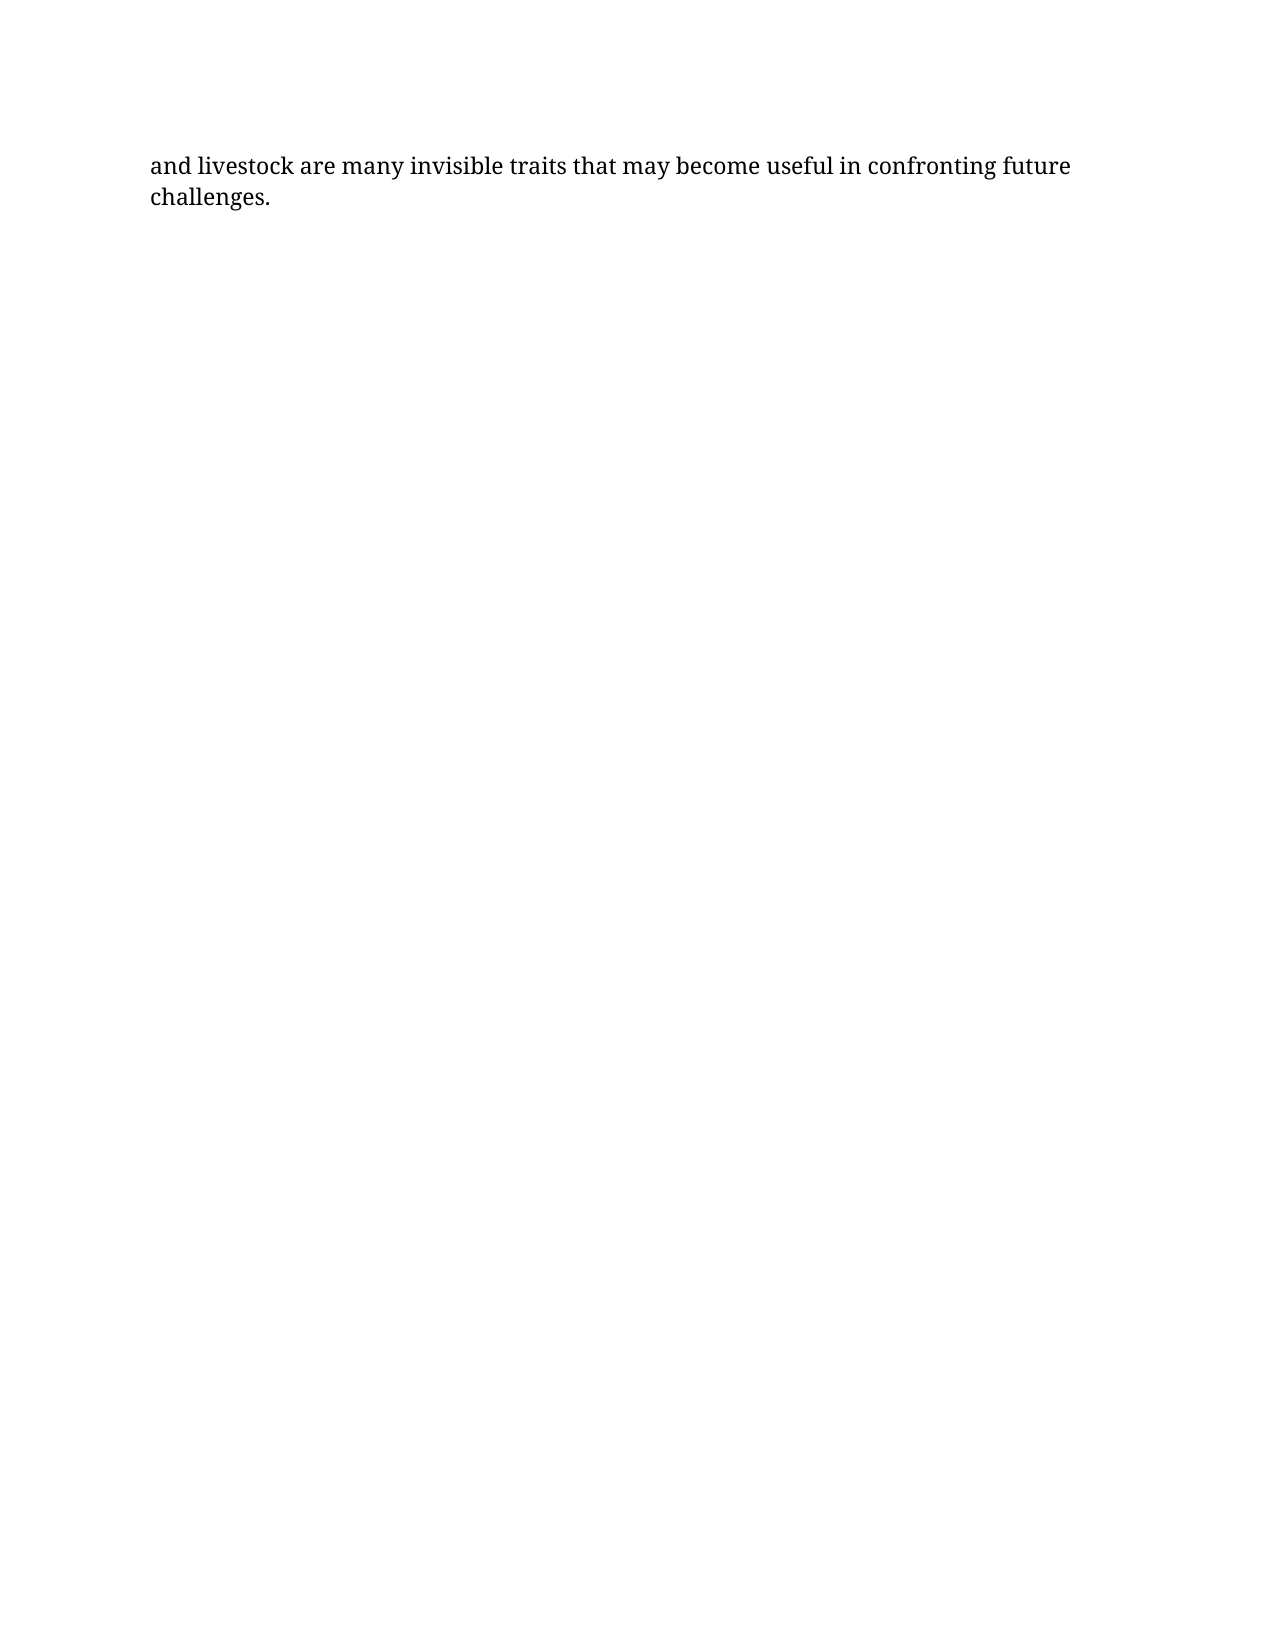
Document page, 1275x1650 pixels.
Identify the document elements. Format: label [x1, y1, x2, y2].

text [150, 150, 1125, 212]
